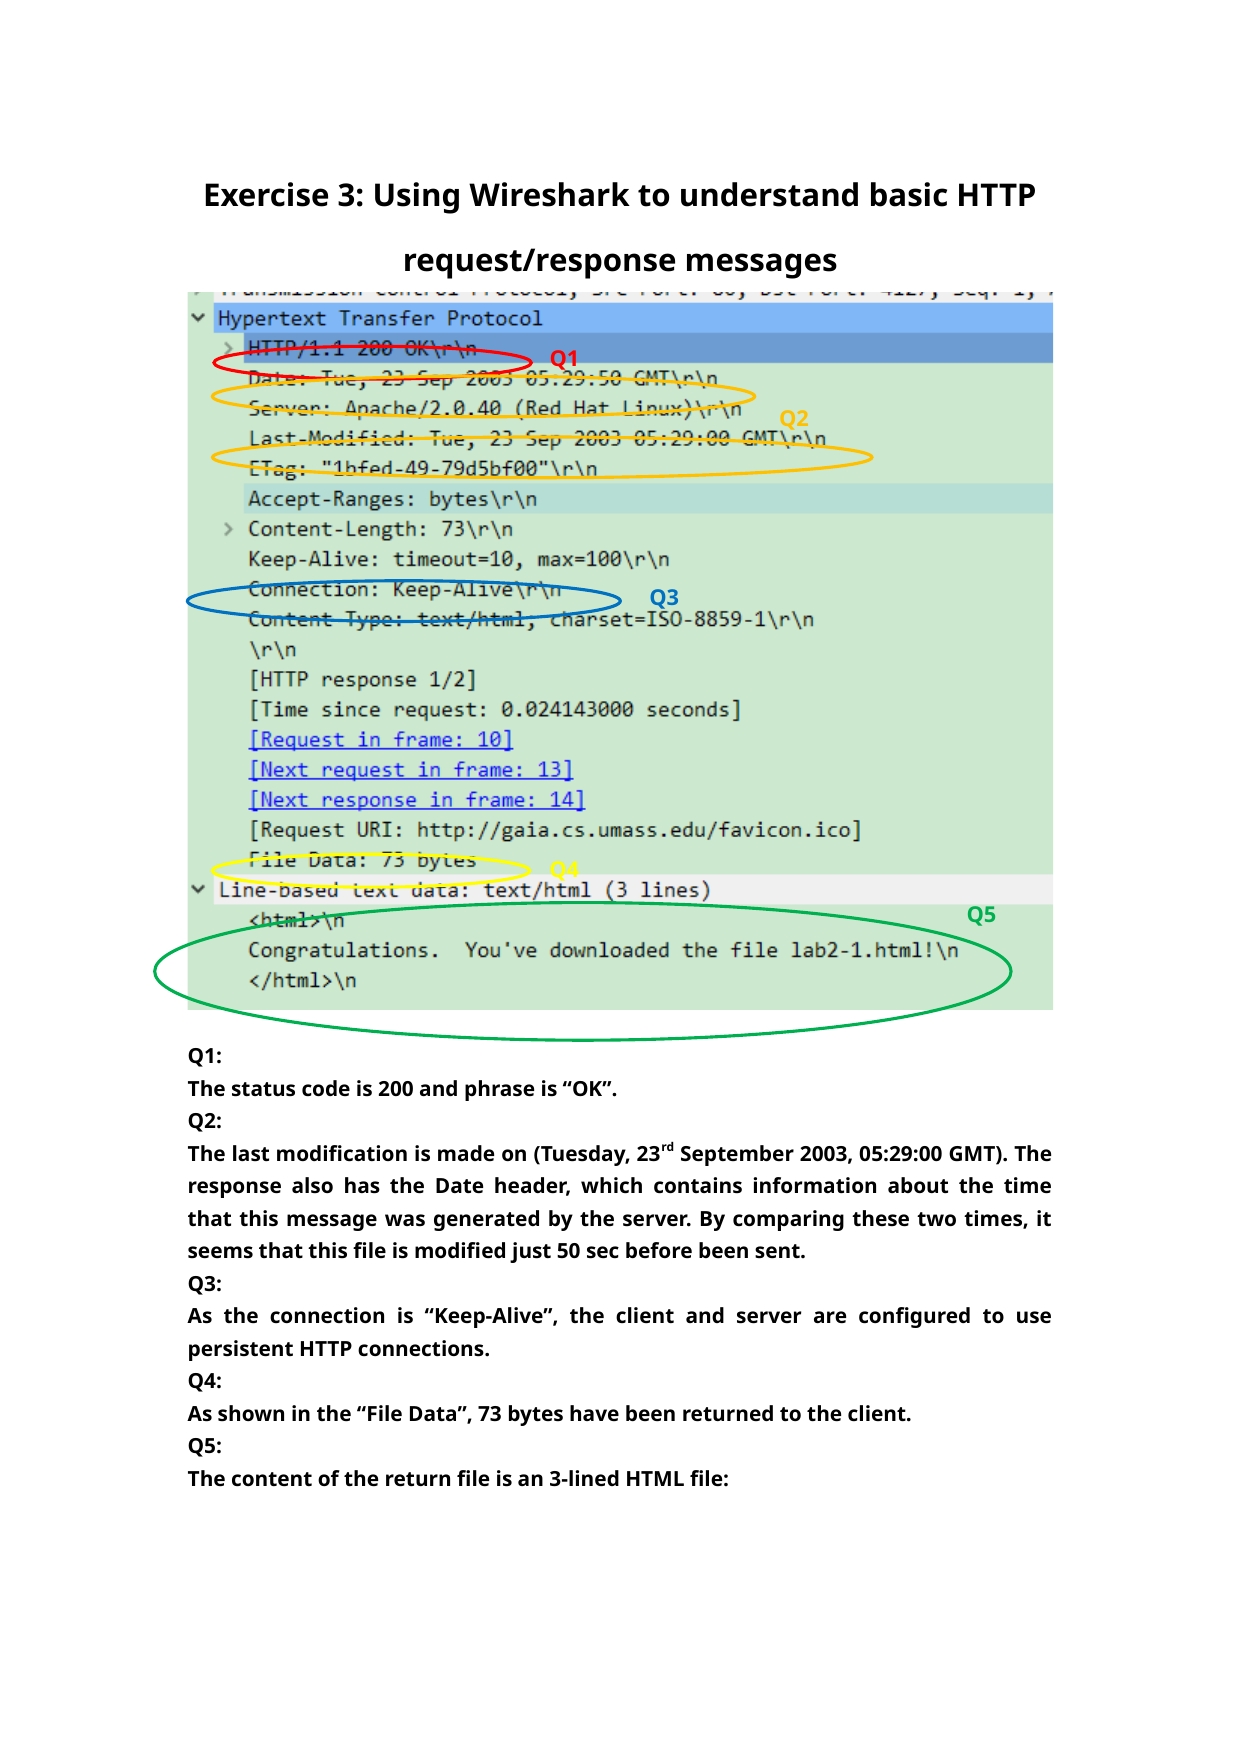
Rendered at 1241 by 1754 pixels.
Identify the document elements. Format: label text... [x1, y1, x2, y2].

text Q2: [187, 1104, 1053, 1137]
picture [187, 905, 1009, 1010]
text The content of the return file is an 3-lined HTML file: [187, 1462, 1053, 1494]
picture [187, 1000, 218, 1010]
text The last modification is made on (Tuesday, 23rd September 2003, 05:29:00 GMT). The response also has the Date header, which contains information about the time that this message was generated by the server. By comparing these two times, it seems that this file is modified just 50 sec before been sent. [187, 1137, 1053, 1267]
text Exercise 3: Using Wireshark to understand basic HTTP request/response messages [187, 162, 1053, 292]
text Q3: [187, 1267, 1053, 1299]
text Q1: [187, 1039, 1053, 1072]
text Q5: [187, 1429, 1053, 1462]
picture [190, 583, 617, 619]
text As the connection is “Keep-Alive”, the client and server are configured to use persistent HTTP connections. [187, 1299, 1053, 1364]
text The status code is 200 and phrase is “OK”. [187, 1072, 1053, 1104]
text Q4: [187, 1364, 1053, 1397]
picture [187, 292, 1054, 1010]
text As shown in the “File Data”, 73 bytes have been returned to the client. [187, 1397, 1053, 1429]
